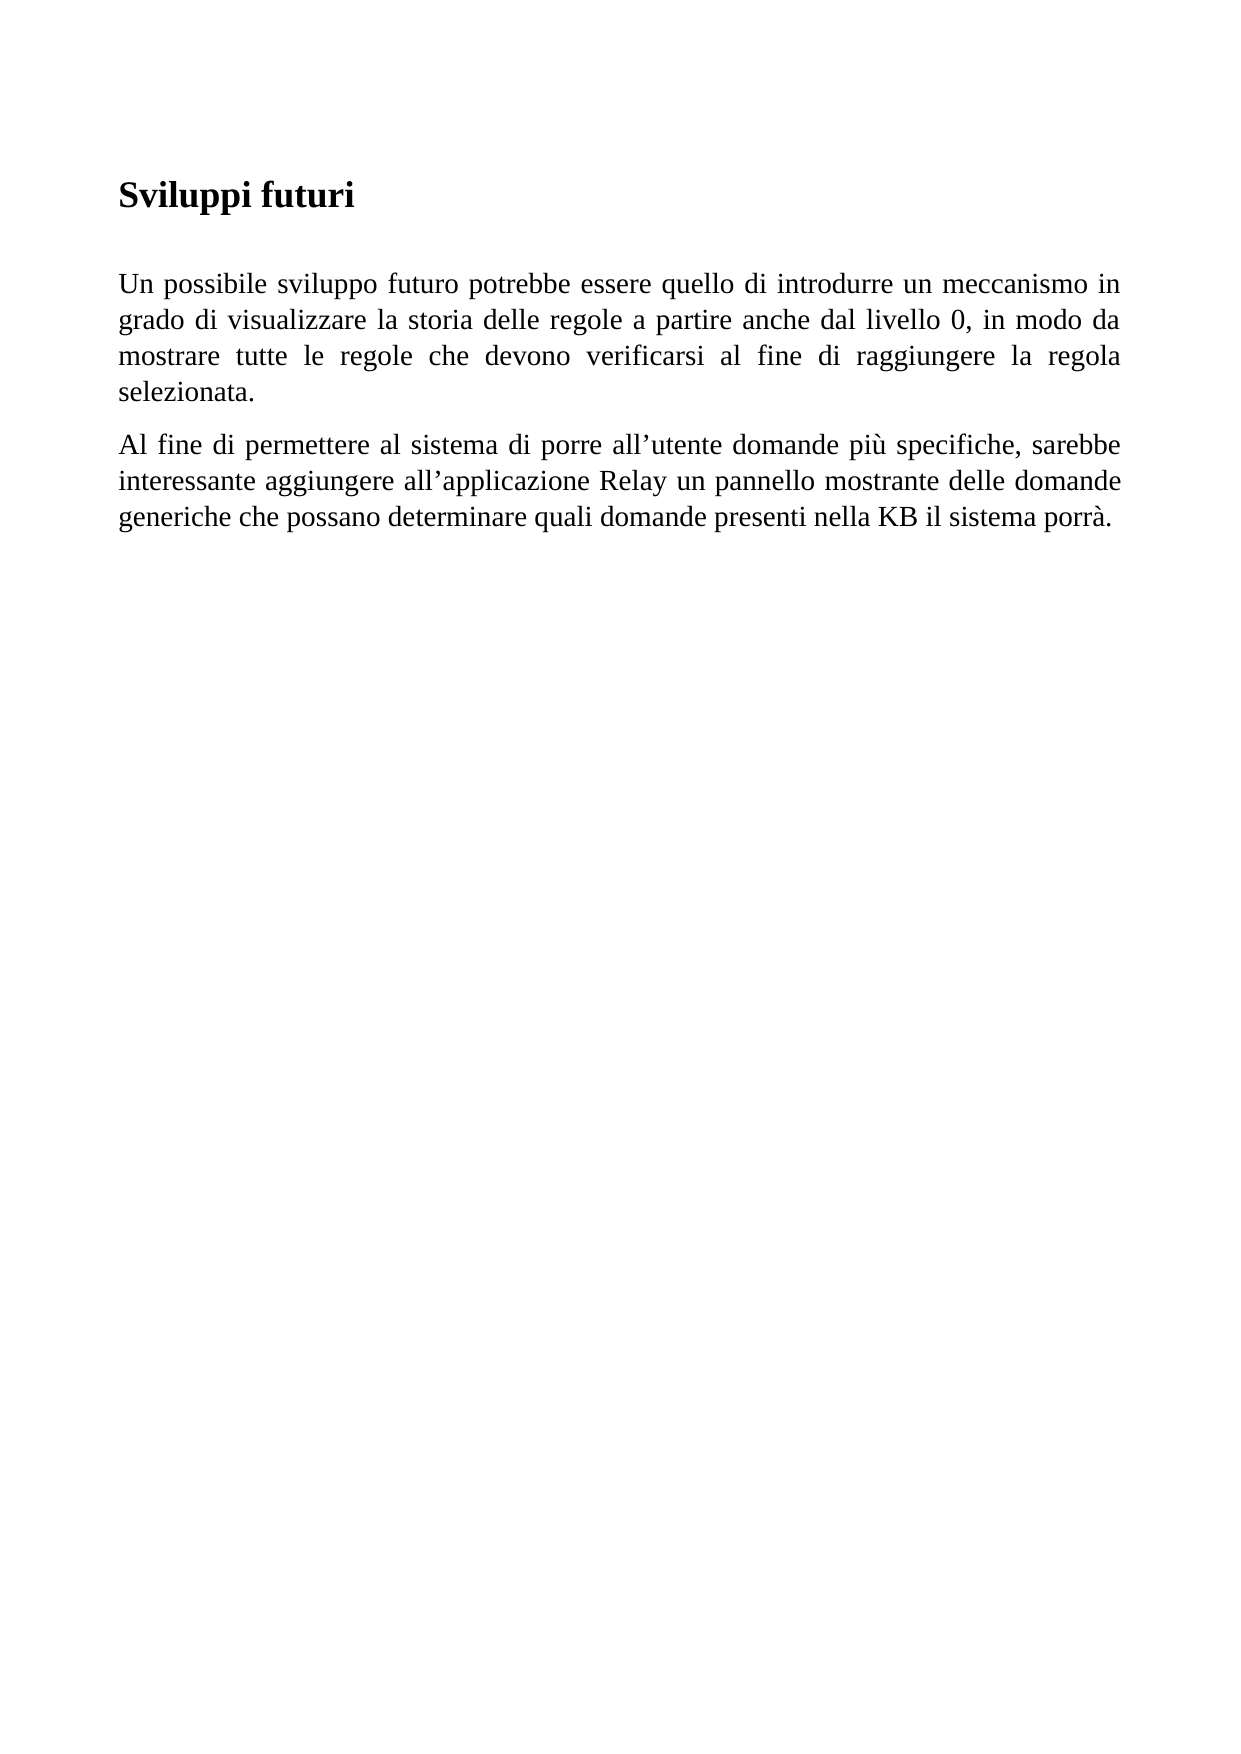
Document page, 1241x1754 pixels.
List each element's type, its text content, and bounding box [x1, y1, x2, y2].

text Al fine di permettere al sistema di porre all’utente domande più specifiche, sarebbe interessante aggiungere all’applicazione Relay un pannello mostrante delle domande generiche che possano determinare quali domande presenti nella KB il sistema porrà. [118, 427, 1122, 533]
text Un possibile sviluppo futuro potrebbe essere quello di introdurre un meccanismo in grado di visualizzare la storia delle regole a partire anche dal livello 0, in modo da mostrare tutte le regole che devono verificarsi al fine di raggiungere la regola selezionata. [118, 266, 1122, 408]
subtitle Sviluppi futuri [118, 173, 1122, 216]
